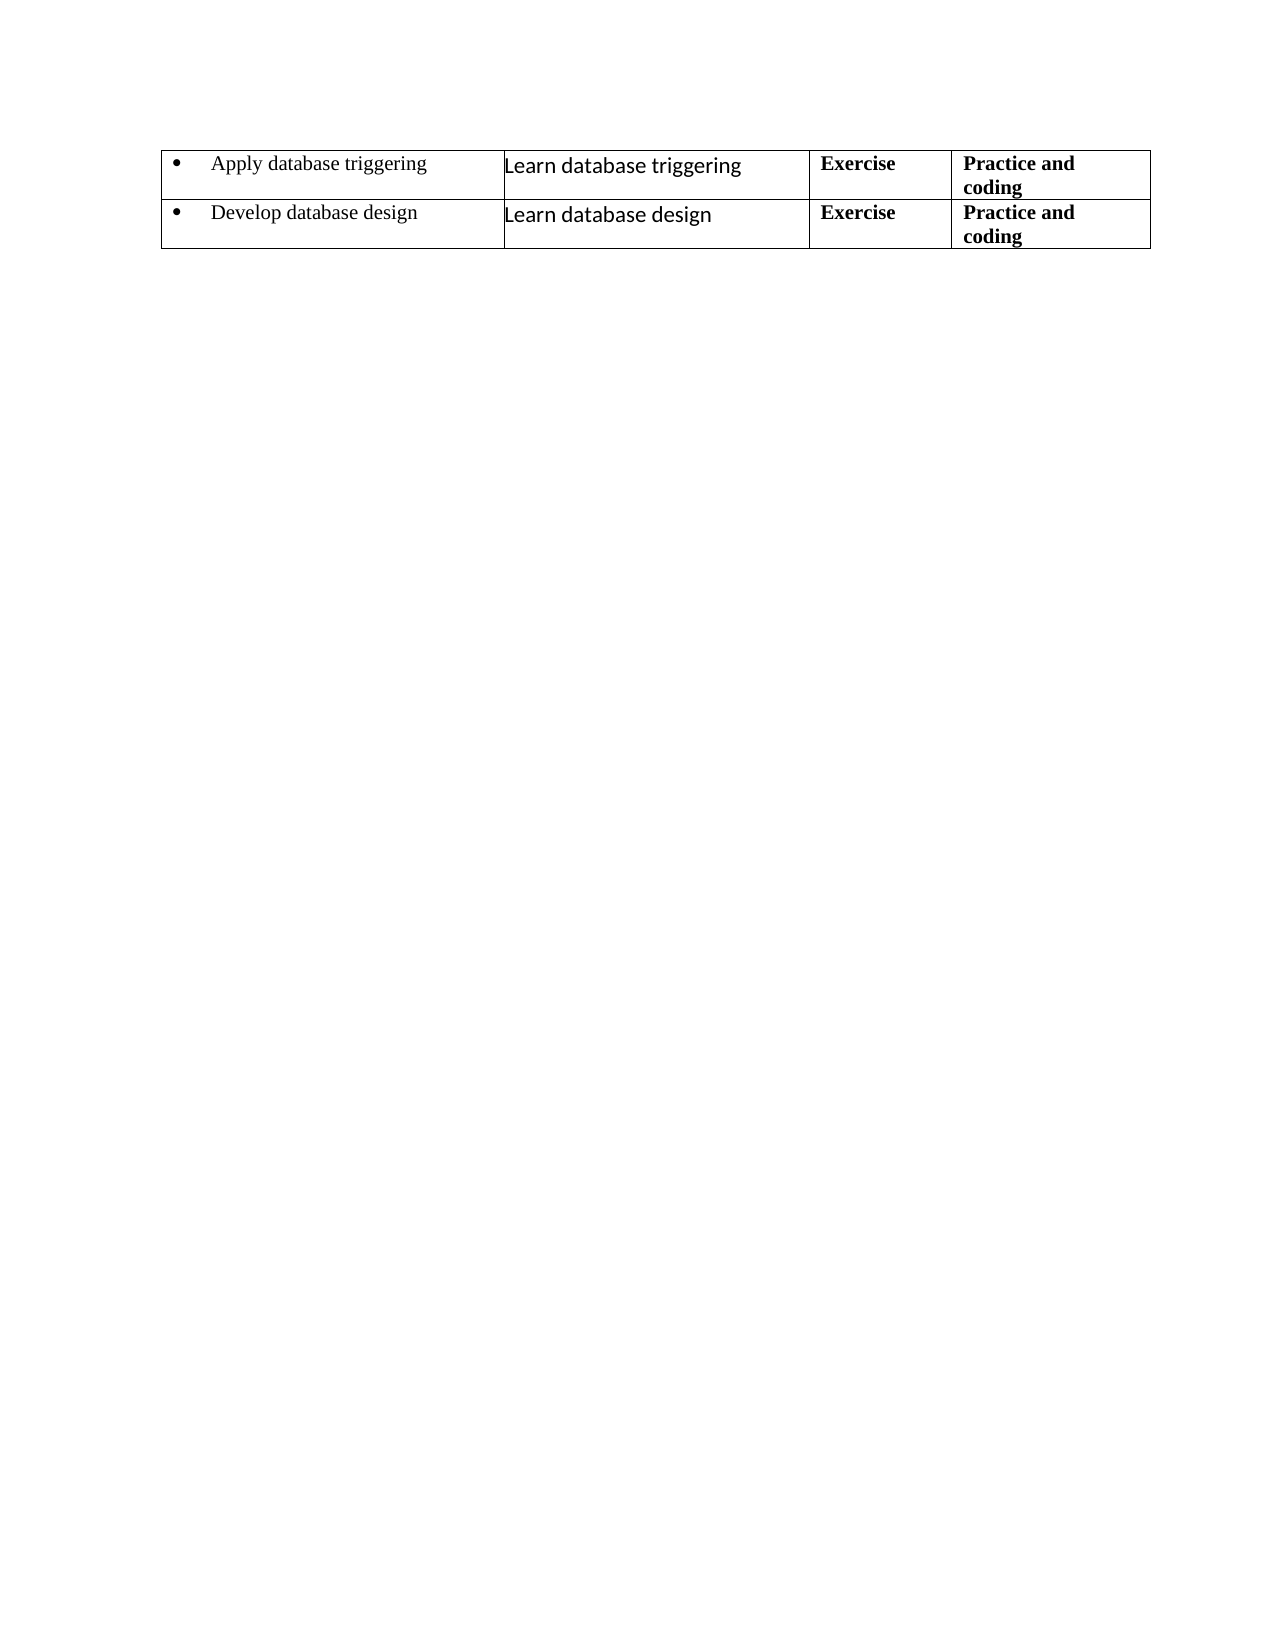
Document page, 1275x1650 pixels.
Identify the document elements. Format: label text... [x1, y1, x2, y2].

table_cell Exercise [810, 151, 951, 199]
table_cell Apply database triggering [162, 151, 504, 199]
table_cell Learn database design [505, 200, 809, 248]
table_cell Develop database design [162, 200, 504, 248]
table_cell Exercise [810, 200, 951, 248]
table_cell Practice and coding [952, 151, 1150, 199]
table_cell Practice and coding [952, 200, 1150, 248]
table_cell Learn database triggering [505, 151, 809, 199]
